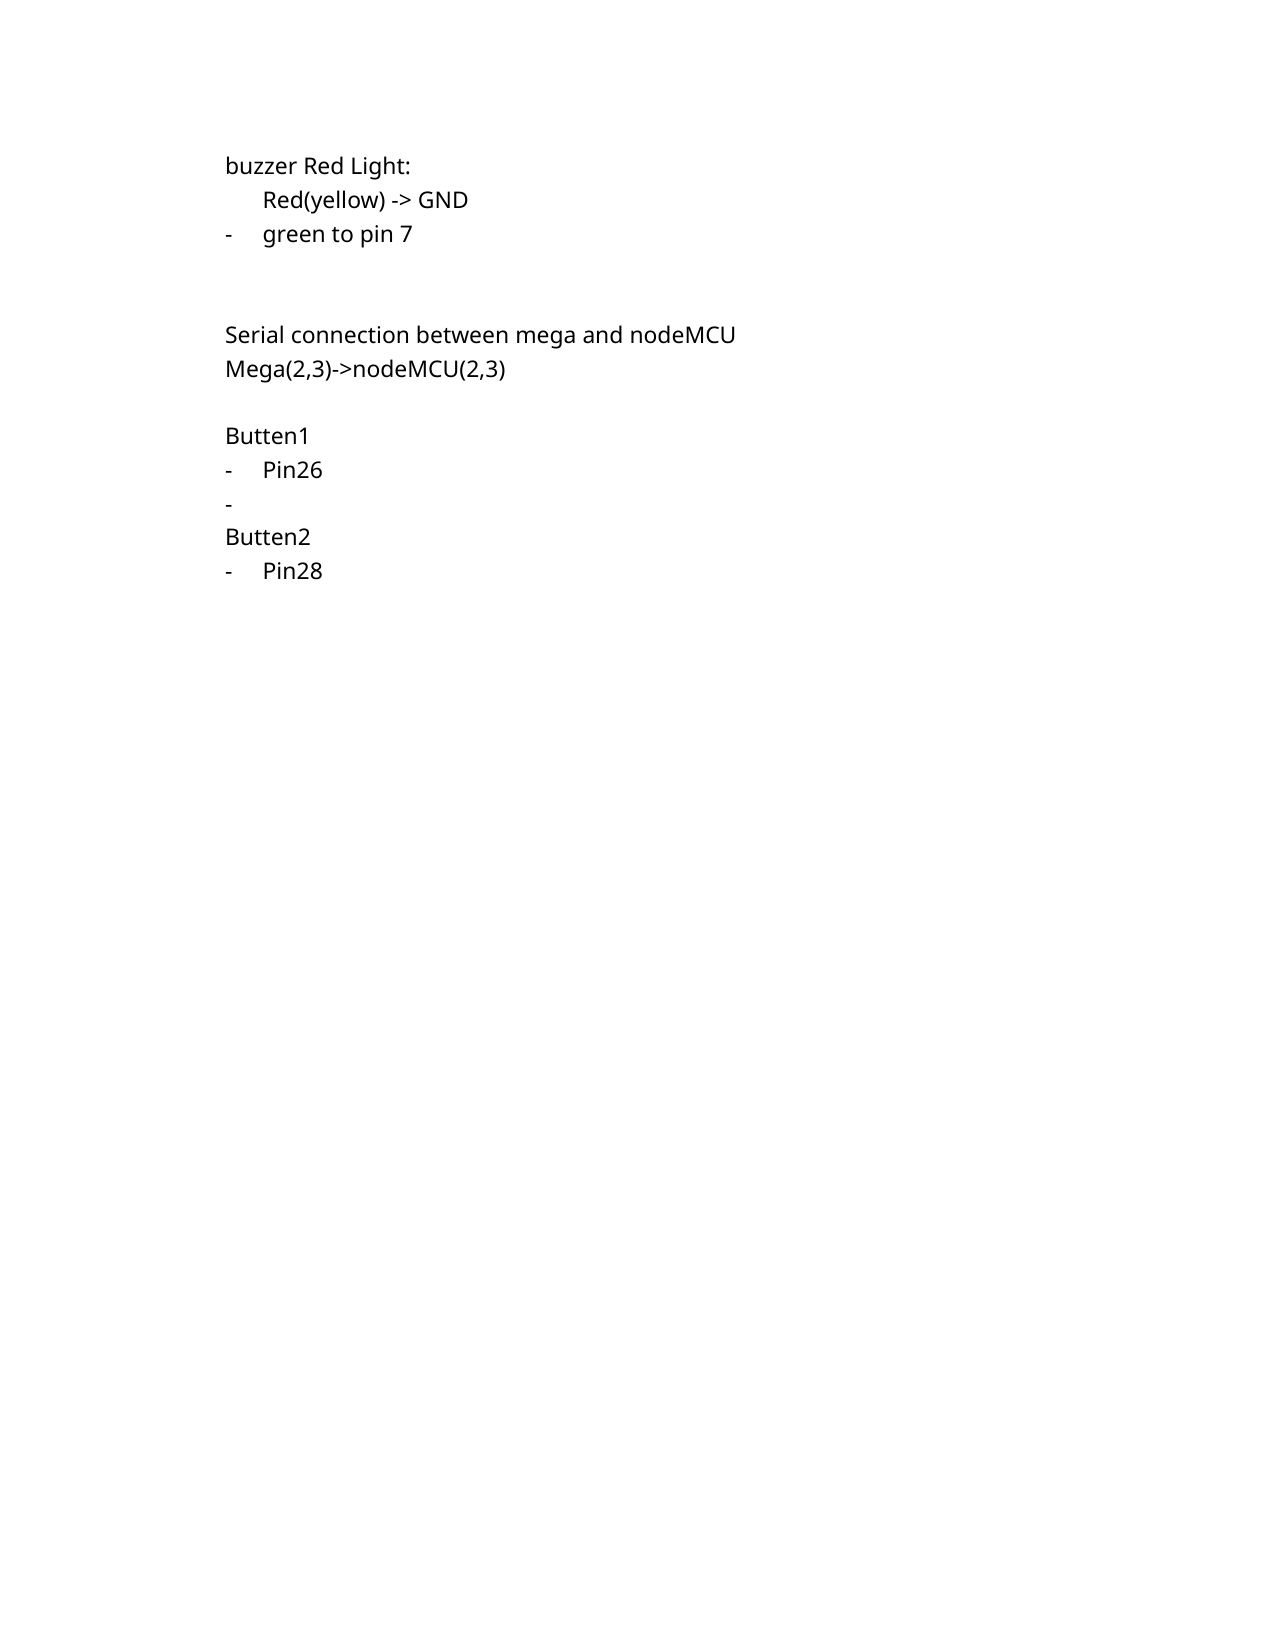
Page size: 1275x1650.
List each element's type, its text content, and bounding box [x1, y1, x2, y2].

text Butten1 [225, 420, 1125, 451]
text buzzer Red Light: [225, 150, 1125, 181]
list green to pin 7 [225, 217, 1125, 249]
text Butten2 [225, 521, 1125, 552]
text Mega(2,3)->nodeMCU(2,3) [225, 352, 1125, 384]
list Pin28 [225, 555, 1125, 586]
list Red(yellow) -> GND [262, 184, 1125, 215]
text Serial connection between mega and nodeMCU [225, 319, 1125, 350]
list Pin26 [225, 454, 1125, 485]
